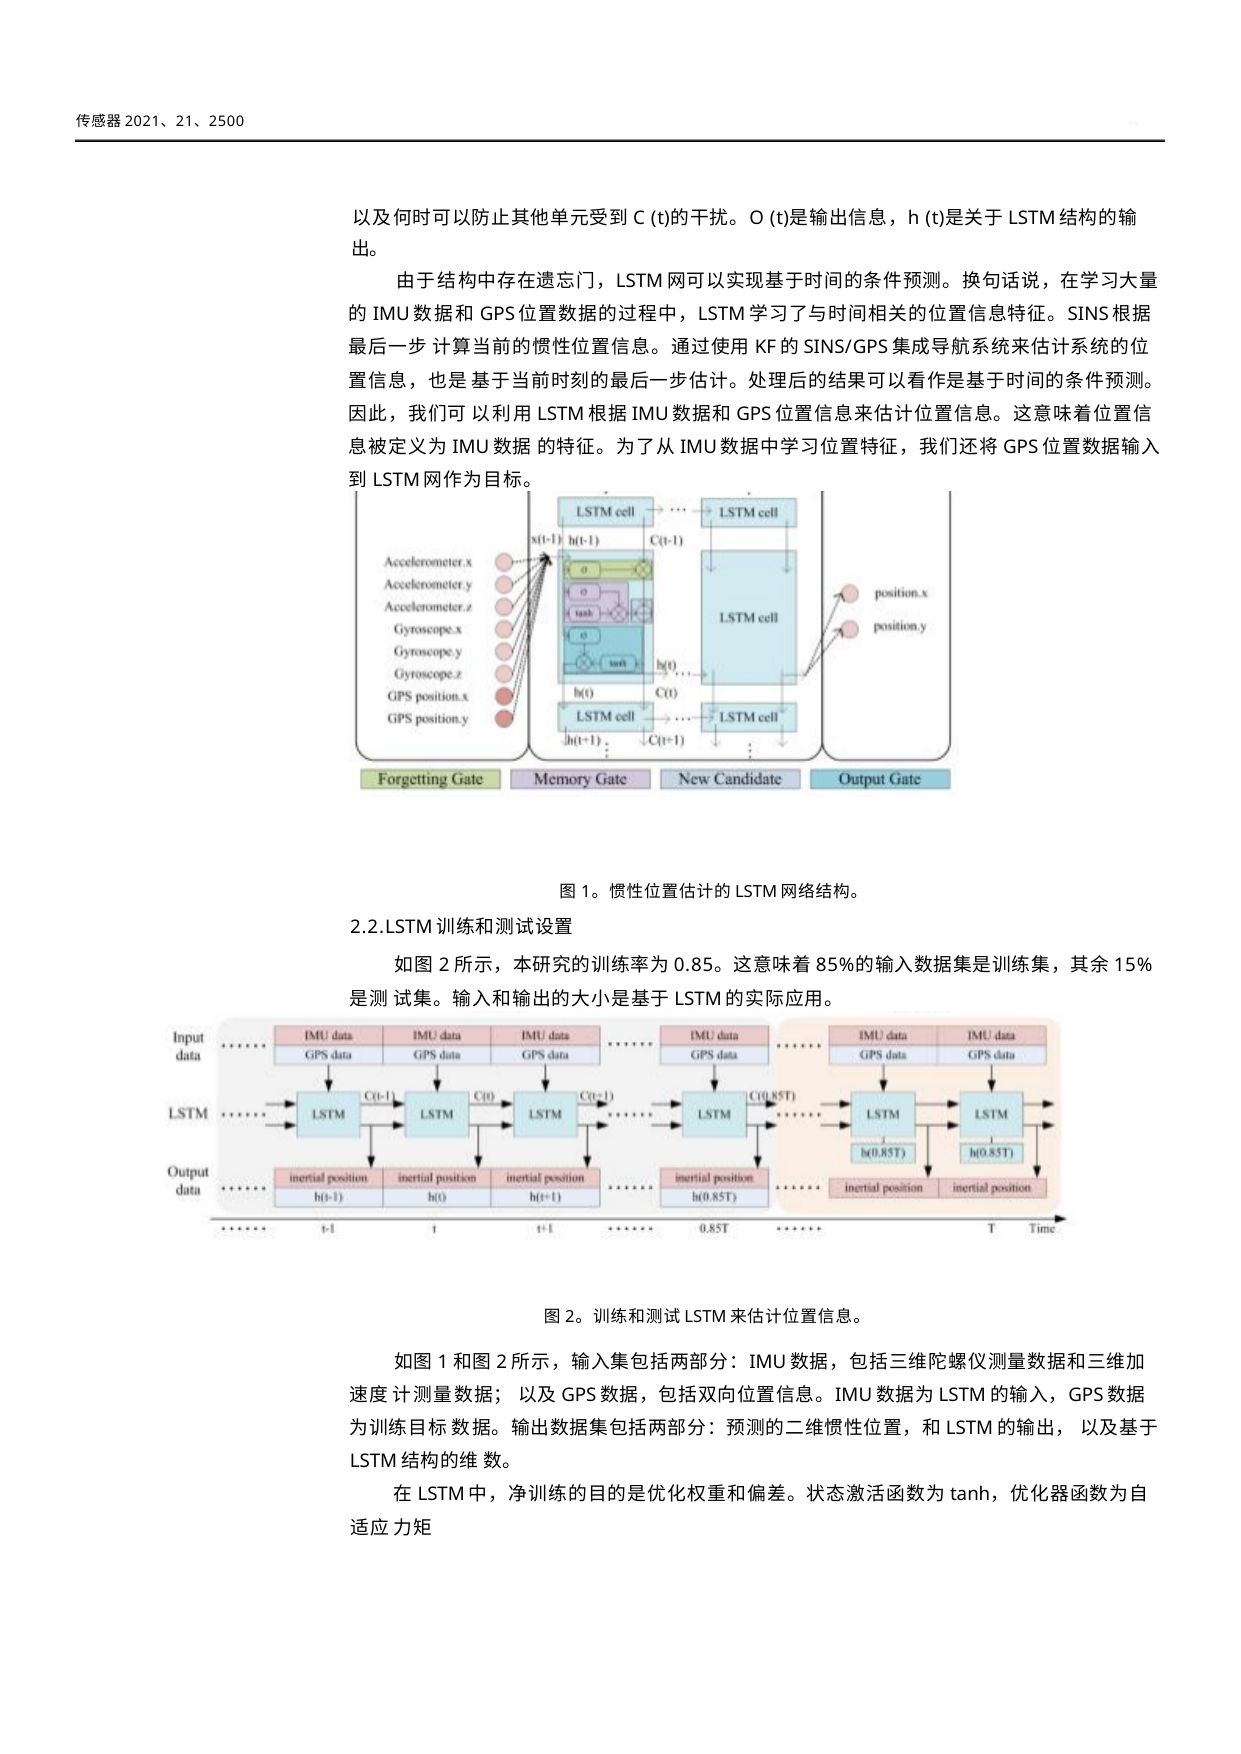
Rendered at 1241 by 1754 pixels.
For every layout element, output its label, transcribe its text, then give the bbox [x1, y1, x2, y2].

text 2.2.LSTM训练和测试设置 [350, 915, 1165, 941]
text 由于结构中存在遗忘门，LSTM网可以实现基于时间的条件预测。换句话说，在学习大量的 IMU数据和GPS位置数据的过程中，LSTM学习了与时间相关的位置信息特征。SINS根据最后一步 计算当前的惯性位置信息。通过使用KF的SINS/GPS集成导航系统来估计系统的位置信息，也是 基于当前时刻的最后一步估计。处理后的结果可以看作是基于时间的条件预测。因此，我们可 以利用LSTM根据IMU数据和GPS位置信息来估计位置信息。这意味着位置信息被定义为IMU数据 的特征。为了从IMU数据中学习位置特征，我们还将GPS位置数据输入到LSTM网作为目标。 [349, 266, 1165, 492]
picture [164, 1011, 1077, 1241]
text 图1。惯性位置估计的LSTM网络结构。 [351, 878, 1165, 902]
text 图2。训练和测试LSTM来估计位置信息。 [492, 1304, 1165, 1327]
text 以及何时可以防止其他单元受到C (t)的干扰。O (t)是输出信息，h (t)是关于LSTM结构的输 出。 [351, 203, 1151, 261]
picture [348, 491, 959, 797]
text 在LSTM中，净训练的目的是优化权重和偏差。状态激活函数为tanh，优化器函数为自适应 力矩 [350, 1478, 1165, 1539]
text 如图2所示，本研究的训练率为0.85。这意味着85%的输入数据集是训练集，其余15%是测 试集。输入和输出的大小是基于LSTM的实际应用。 [349, 950, 1155, 1011]
text 如图1和图2所示，输入集包括两部分：IMU数据，包括三维陀螺仪测量数据和三维加速度 计测量数据； 以及GPS数据，包括双向位置信息。IMU数据为LSTM的输入，GPS数据为训练目标 数据。输出数据集包括两部分：预测的二维惯性位置，和LSTM的输出， 以及基于LSTM结构的维 数。 [349, 1347, 1160, 1472]
